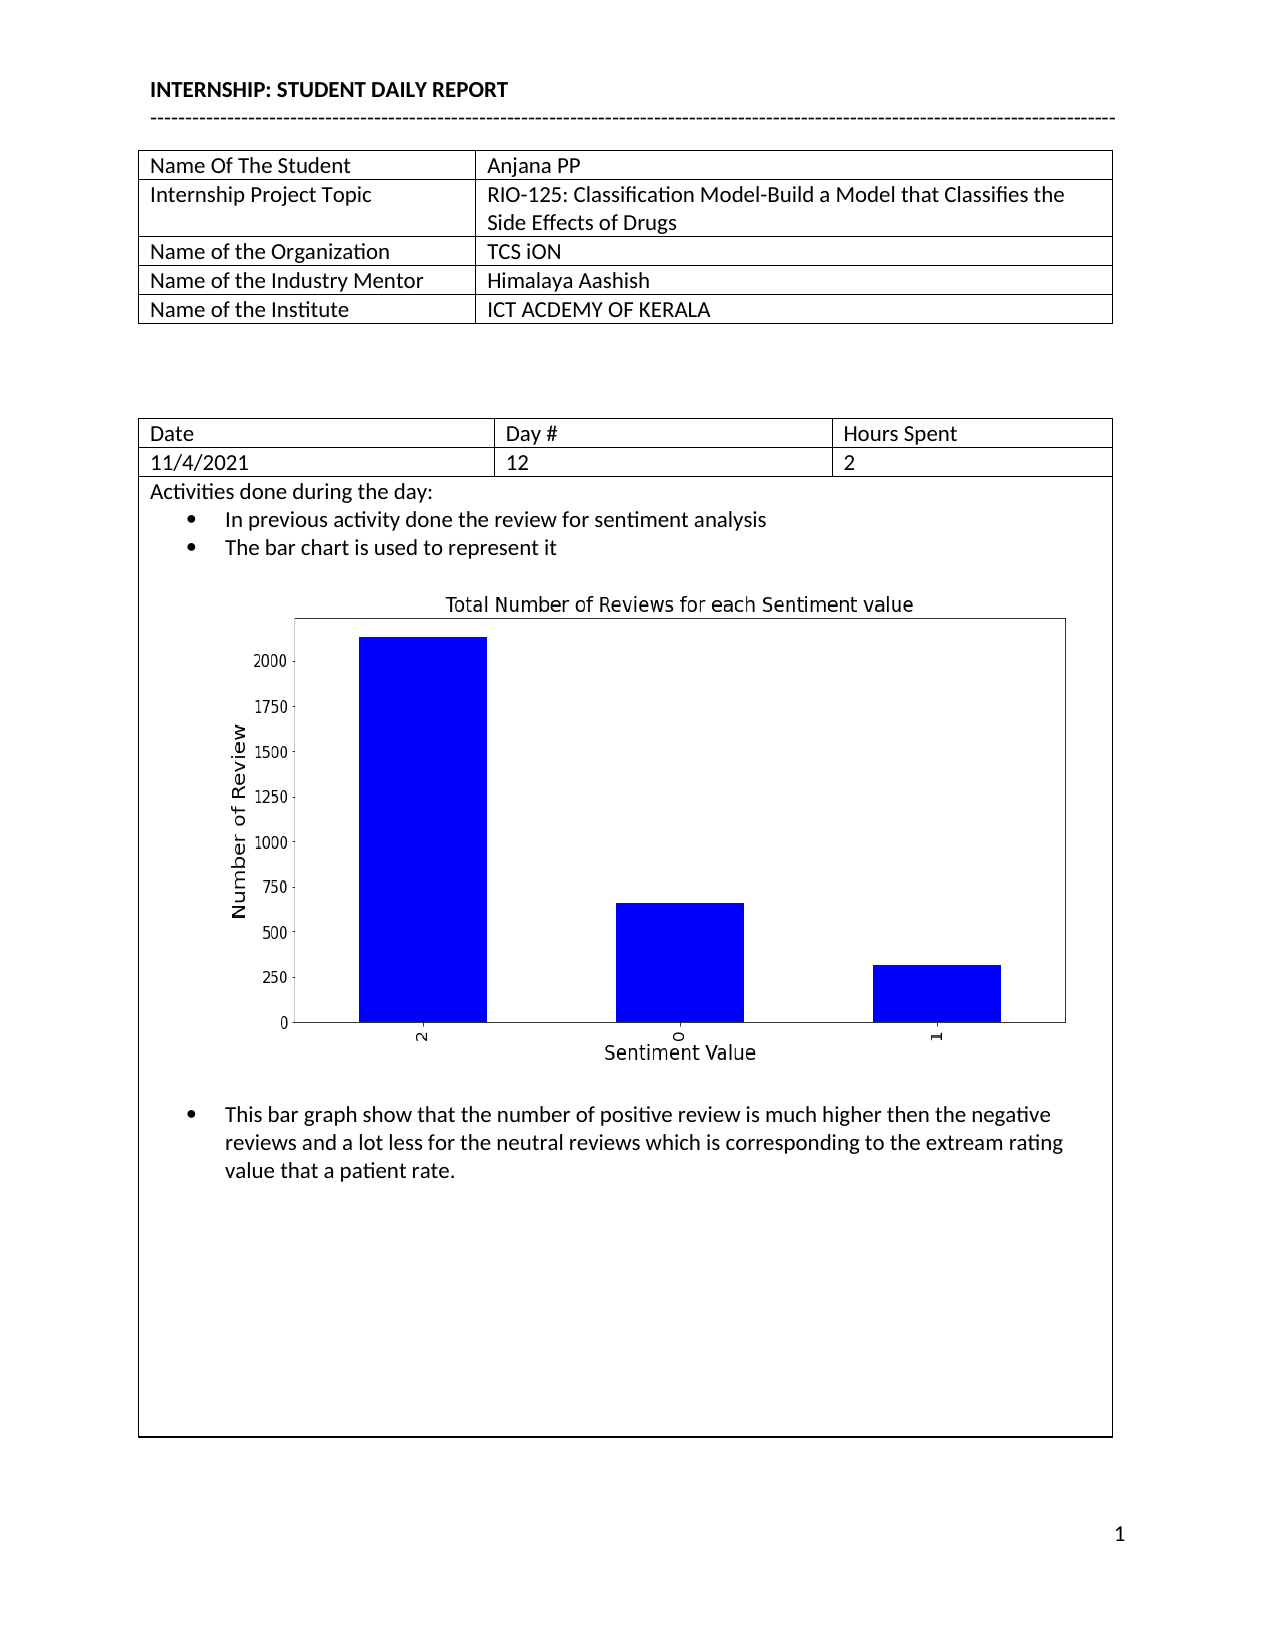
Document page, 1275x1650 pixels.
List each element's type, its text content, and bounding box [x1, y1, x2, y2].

table_cell 11/4/2021 [139, 448, 494, 476]
picture [225, 589, 1071, 1072]
table_cell 12 [495, 448, 832, 476]
table_header Name Of The Student [139, 151, 475, 179]
table_cell Name of the Industry Mentor [139, 266, 475, 294]
table_cell RIO-125: Classification Model-Build a Model that Classifies the Side Effects of Drugs [476, 180, 1112, 236]
table_cell TCS iON [476, 237, 1112, 265]
table_header Anjana PP [476, 151, 1112, 179]
table_header Date [139, 419, 494, 447]
table_cell Name of the Institute [139, 295, 475, 323]
table_cell Activities done during the day: In previous activity done the review for sentiment analysis The bar chart is used to represent it This bar graph show that the number of positive review is much higher then the negative reviews and a lot less for the neutral reviews which is corresponding to the extream rating value that a patient rate. [139, 477, 1112, 1436]
table_header Hours Spent [833, 419, 1112, 447]
table_header Day # [495, 419, 832, 447]
table_cell Himalaya Aashish [476, 266, 1112, 294]
table_cell 2 [833, 448, 1112, 476]
table_cell Name of the Organization [139, 237, 475, 265]
table_cell Internship Project Topic [139, 180, 475, 236]
table_cell ICT ACDEMY OF KERALA [476, 295, 1112, 323]
